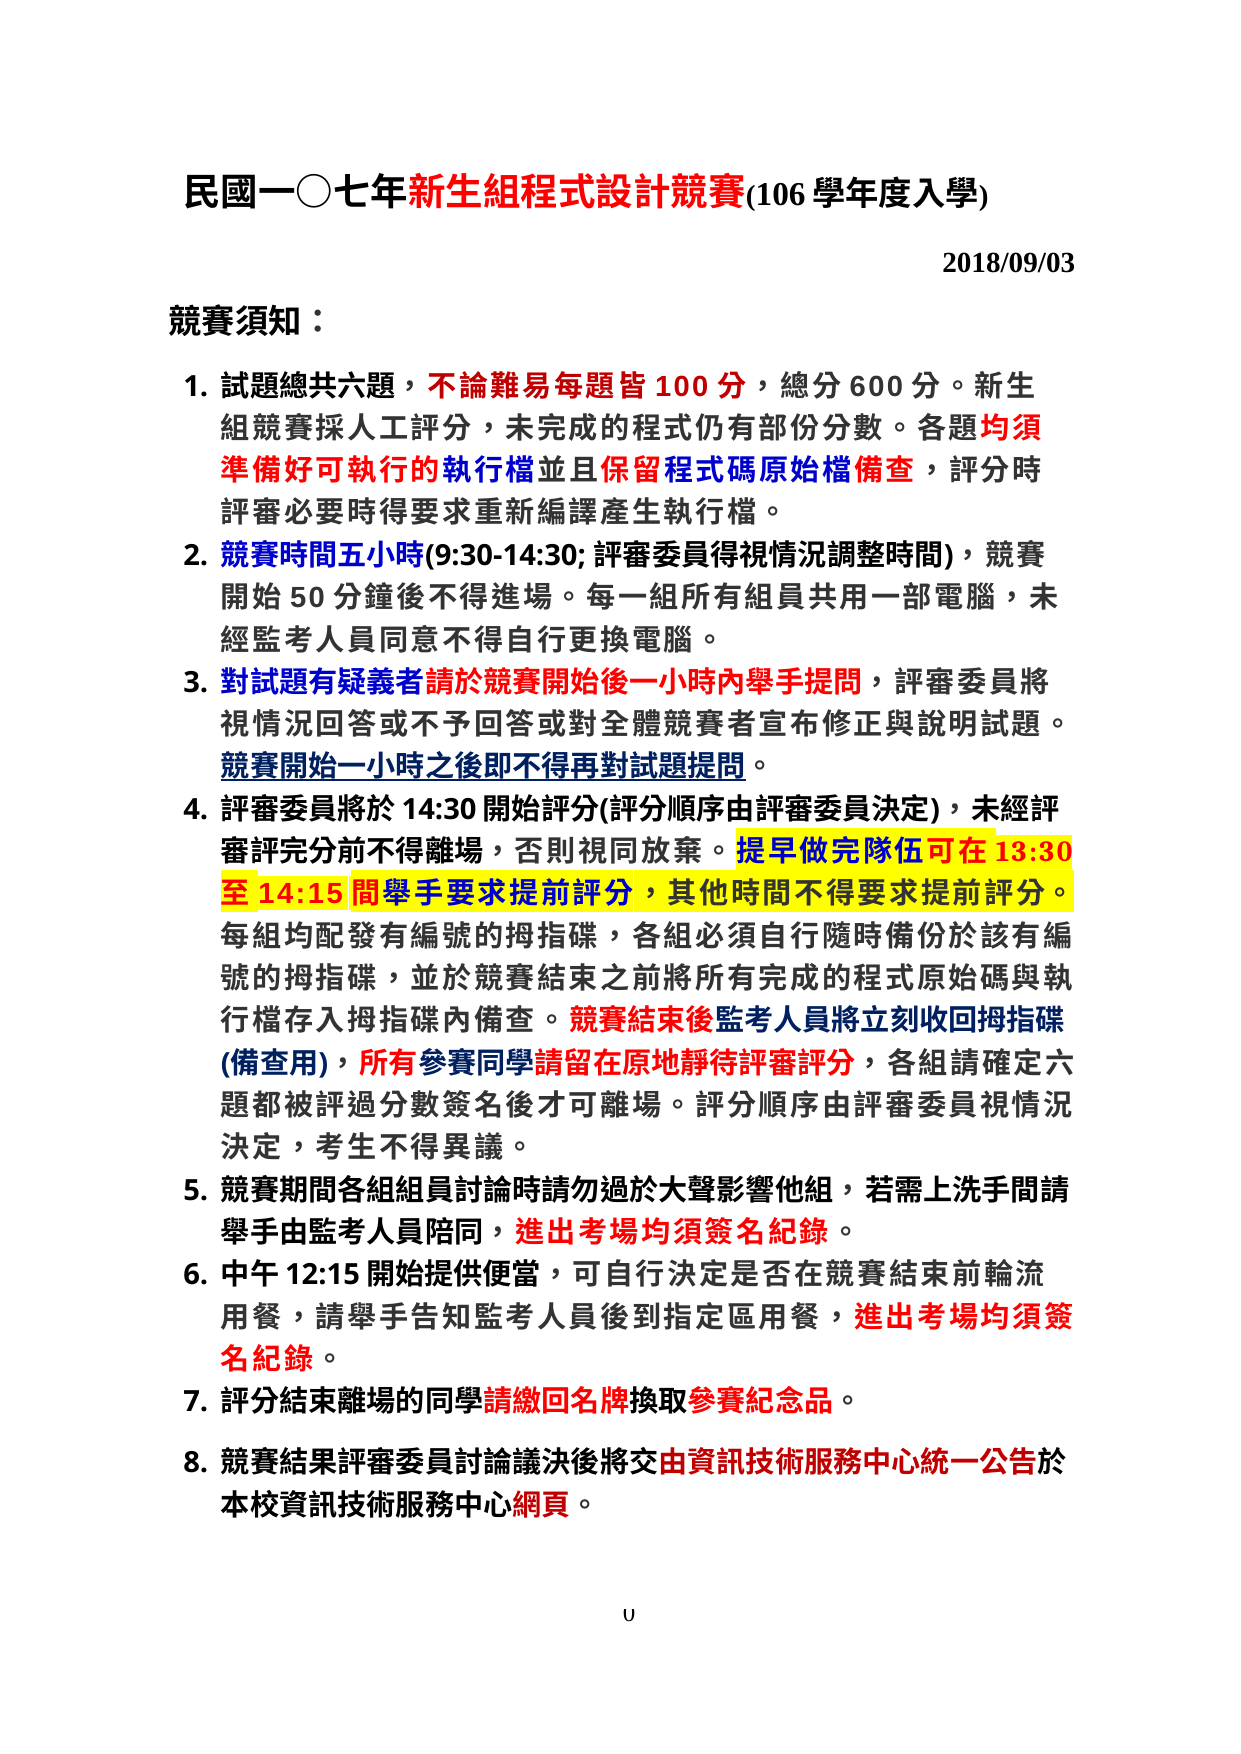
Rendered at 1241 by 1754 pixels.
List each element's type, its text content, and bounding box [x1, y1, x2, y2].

subtitle 民國一○七年新生組程式設計競賽(106學年度入學) [183, 161, 1075, 216]
subtitle 競賽時間五小時(9:30-14:30; 評審委員得視情況調整時間)，競賽開始50分鐘後不得進場。每一組所有組員共用一部電腦，未經監考人員同意不得自行更換電腦。 [183, 531, 1075, 658]
subtitle 評審委員將於14:30開始評分(評分順序由評審委員決定)，未經評審評完分前不得離場，否則視同放棄。提早做完隊伍可在13:30至14:15間舉手要求提前評分，其他時間不得要求提前評分。每組均配發有編號的拇指碟，各組必須自行隨時備份於該有編號的拇指碟，並於競賽結束之前將所有完成的程式原始碼與執行檔存入拇指碟內備查。競賽結束後監考人員將立刻收回拇指碟(備查用)，所有參賽同學請留在原地靜待評審評分，各組請確定六題都被評過分數簽名後才可離場。評分順序由評審委員視情況決定，考生不得異議。 [183, 785, 1075, 1166]
subtitle 評分結束離場的同學請繳回名牌換取參賽紀念品。 [183, 1378, 1075, 1420]
subtitle 對試題有疑義者請於競賽開始後一小時內舉手提問，評審委員將視情況回答或不予回答或對全體競賽者宣布修正與說明試題。競賽開始一小時之後即不得再對試題提問。 [183, 658, 1075, 785]
subtitle 2018/09/03 [183, 245, 1075, 278]
subtitle 競賽結果評審委員討論議決後將交由資訊技術服務中心統一公告於本校資訊技術服務中心網頁。 [183, 1439, 1075, 1524]
subtitle 競賽期間各組組員討論時請勿過於大聲影響他組，若需上洗手間請舉手由監考人員陪同，進出考場均須簽名紀錄。 [183, 1166, 1075, 1251]
subtitle 競賽須知： [168, 295, 1075, 343]
subtitle 試題總共六題，不論難易每題皆100分，總分600分。新生組競賽採人工評分，未完成的程式仍有部份分數。各題均須準備好可執行的執行檔並且保留程式碼原始檔備查，評分時評審必要時得要求重新編譯產生執行檔。 [183, 362, 1066, 531]
subtitle 中午12:15開始提供便當，可自行決定是否在競賽結束前輪流用餐，請舉手告知監考人員後到指定區用餐，進出考場均須簽名紀錄。 [183, 1251, 1075, 1378]
